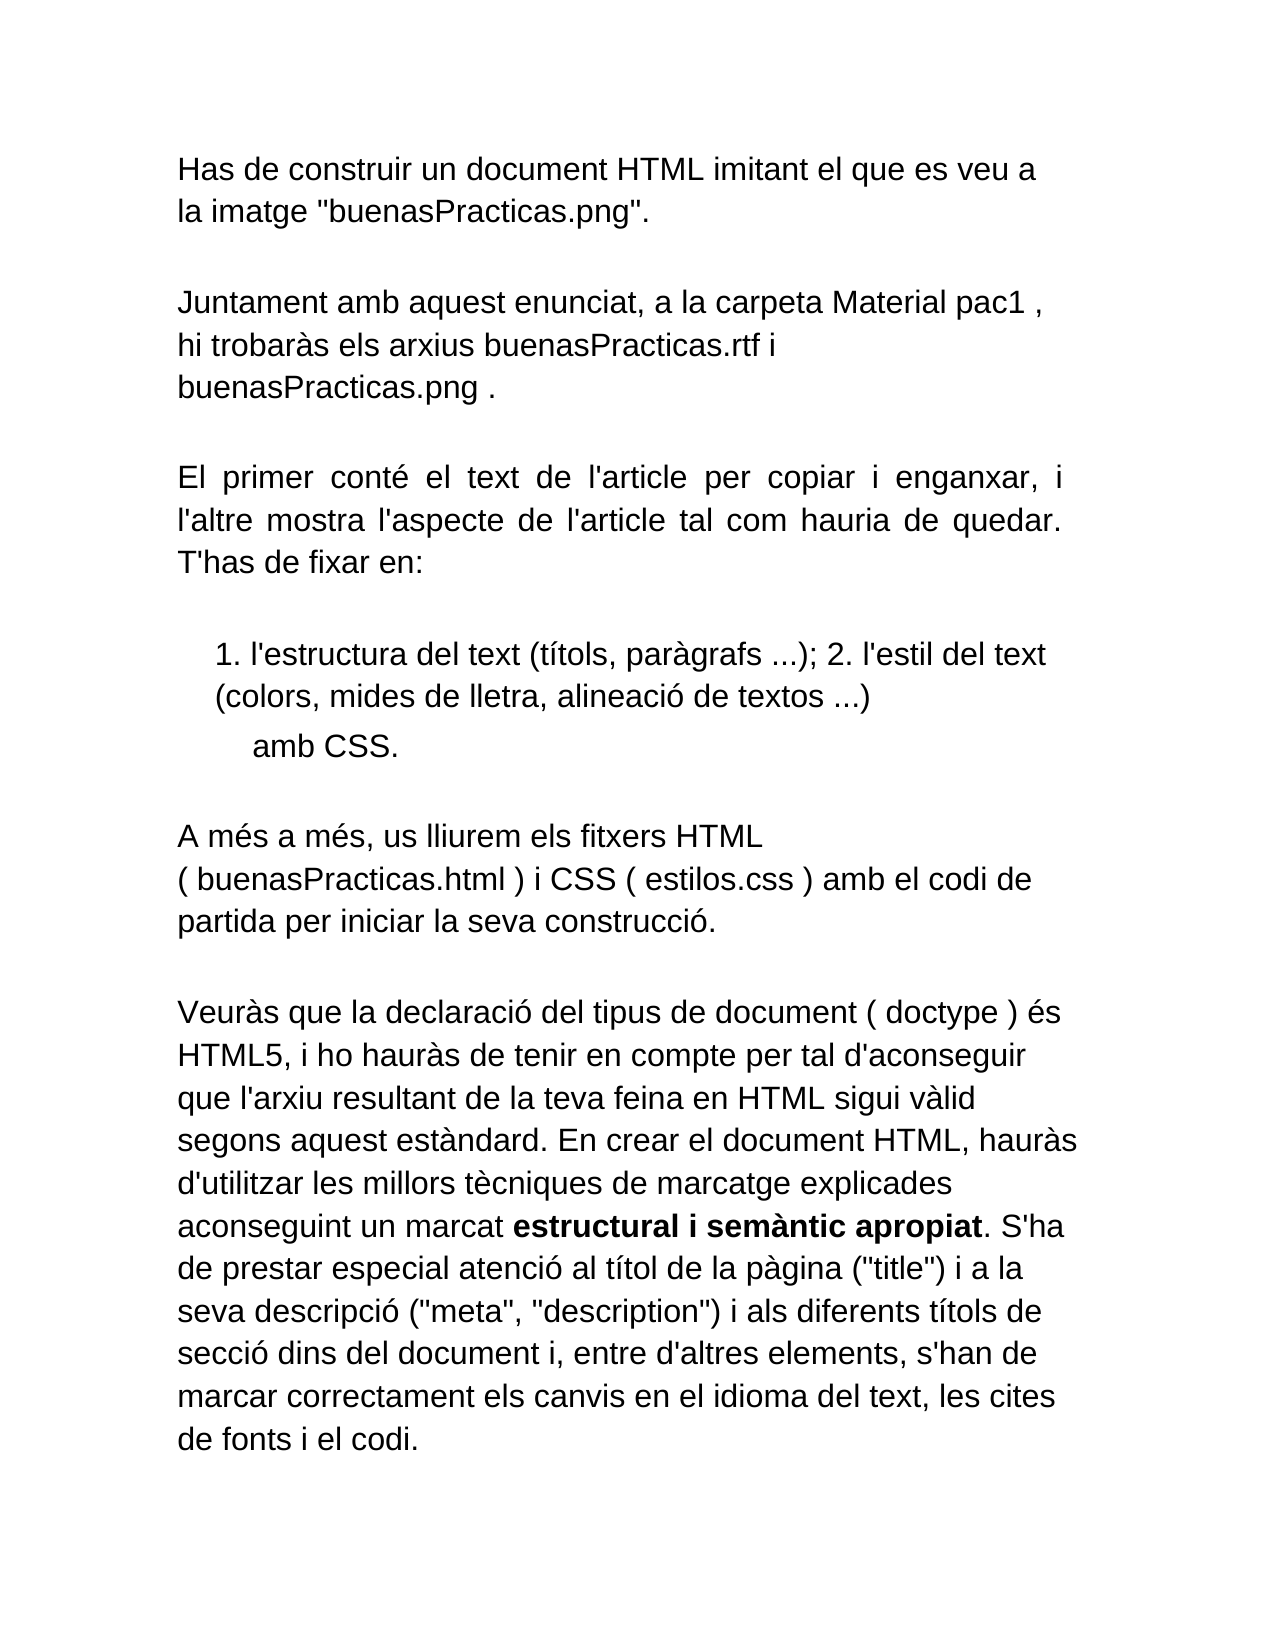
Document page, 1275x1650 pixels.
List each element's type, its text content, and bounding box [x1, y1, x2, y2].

text amb CSS. [252, 727, 412, 764]
text Juntament amb aquest enunciat, a la carpeta Material pac1 , hi trobaràs els arxius buenasPracticas.rtf i buenasPracticas.png . [177, 283, 1067, 405]
text Veuràs que la declaració del tipus de document ( doctype ) és HTML5, i ho hauràs de tenir en compte per tal d'aconseguir que l'arxiu resultant de la teva feina en HTML sigui vàlid segons aquest estàndard. En crear el document HTML, hauràs d'utilitzar les millors tècniques de marcatge explicades aconseguint un marcat estructural i semàntic apropiat. S'ha de prestar especial atenció al títol de la pàgina ("title") i a la seva descripció ("meta", "description") i als diferents títols de secció dins del document i, entre d'altres elements, s'han de marcar correctament els canvis en el idioma del text, les cites de fonts i el codi. [177, 994, 1085, 1457]
text El primer conté el text de l'article per copiar i enganxar, i l'altre mostra l'aspecte de l'article tal com hauria de quedar. T'has de fixar en: [177, 458, 1063, 581]
text Has de construir un document HTML imitant el que es veu a la imatge "buenasPracticas.png". [177, 150, 1053, 230]
text A més a més, us lliurem els fitxers HTML ( buenasPracticas.html ) i CSS ( estilos.css ) amb el codi de partida per iniciar la seva construcció. [177, 817, 1088, 940]
text 1. l'estructura del text (títols, paràgrafs ...); 2. l'estil del text (colors, mides de lletra, alineació de textos ...) [214, 635, 1097, 714]
